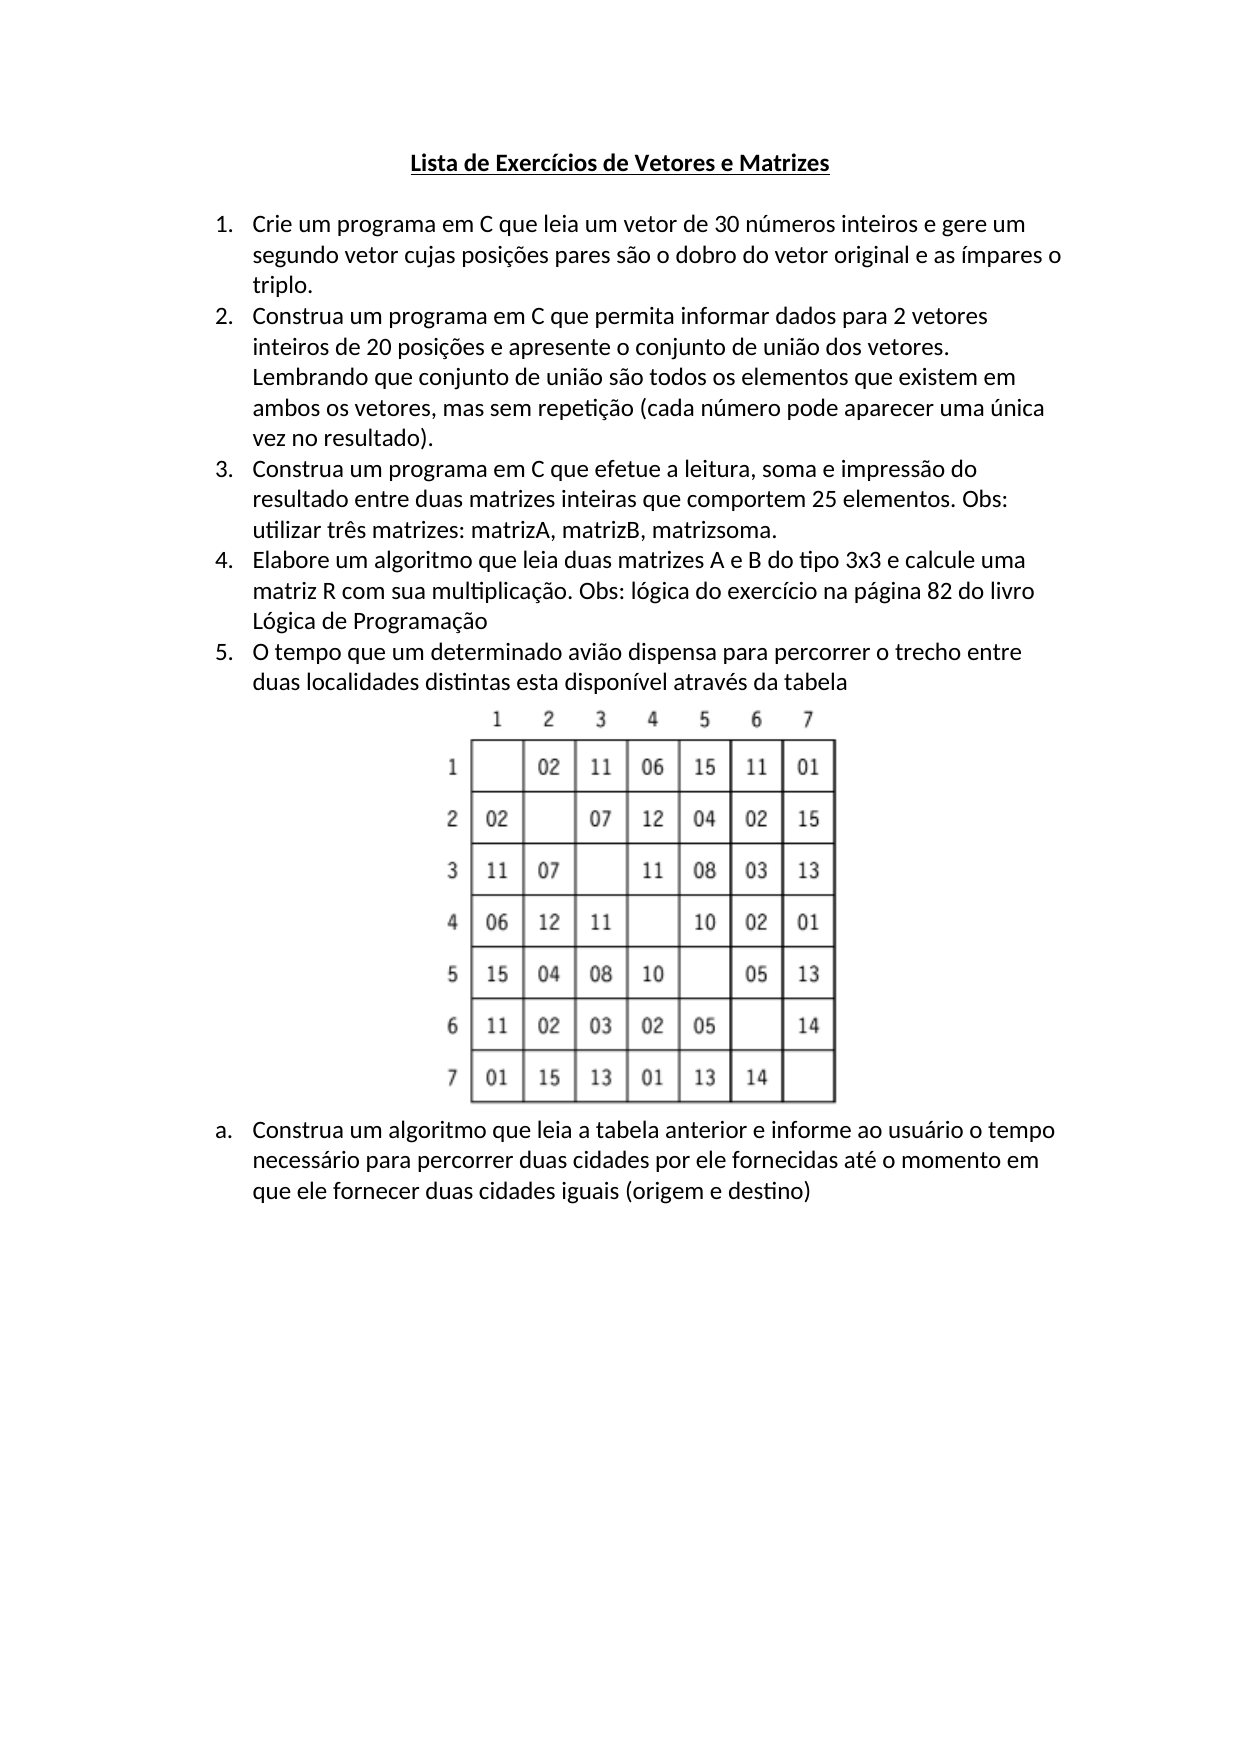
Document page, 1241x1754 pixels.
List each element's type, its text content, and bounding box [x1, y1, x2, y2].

list Construa um algoritmo que leia a tabela anterior e informe ao usuário o tempo necessário para percorrer duas cidades por ele fornecidas até o momento em que ele fornecer duas cidades iguais (origem e destino) [215, 1114, 1063, 1206]
list Elabore um algoritmo que leia duas matrizes A e B do tipo 3x3 e calcule uma matriz R com sua multiplicação. Obs: lógica do exercício na página 82 do livro Lógica de Programação [215, 544, 1063, 636]
list Crie um programa em C que leia um vetor de 30 números inteiros e gere um segundo vetor cujas posições pares são o dobro do vetor original e as ímpares o triplo. [215, 209, 1063, 300]
picture [393, 697, 885, 1114]
list Construa um programa em C que permita informar dados para 2 vetores inteiros de 20 posições e apresente o conjunto de união dos vetores. Lembrando que conjunto de união são todos os elementos que existem em ambos os vetores, mas sem repetição (cada número pode aparecer uma única vez no resultado). [215, 300, 1063, 453]
text Lista de Exercícios de Vetores e Matrizes [177, 148, 1063, 178]
list Construa um programa em C que efetue a leitura, soma e impressão do resultado entre duas matrizes inteiras que comportem 25 elementos. Obs: utilizar três matrizes: matrizA, matrizB, matrizsoma. [215, 453, 1063, 544]
list O tempo que um determinado avião dispensa para percorrer o trecho entre duas localidades distintas esta disponível através da tabela [215, 636, 1063, 697]
